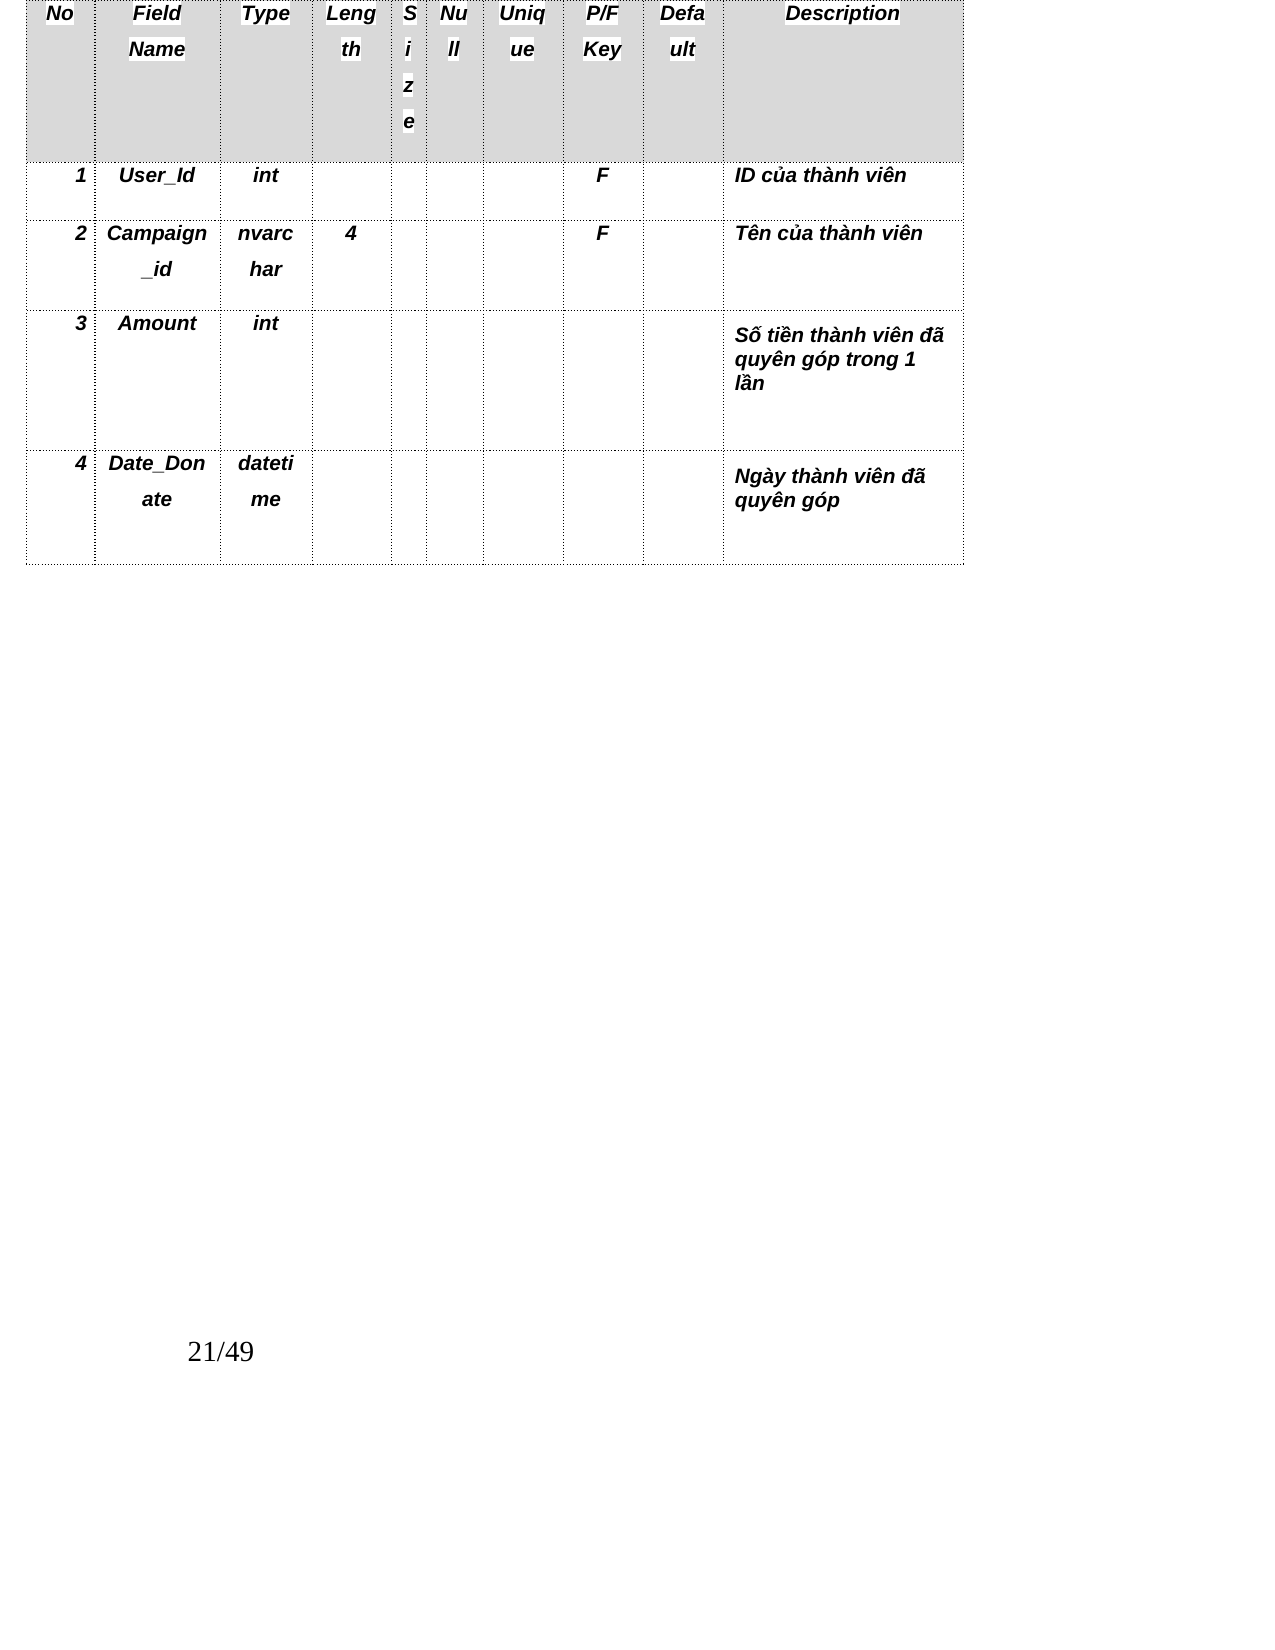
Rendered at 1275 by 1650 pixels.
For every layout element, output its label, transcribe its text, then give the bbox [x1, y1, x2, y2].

table_header Unique [483, 0, 563, 162]
table_header No [26, 0, 95, 162]
table_cell [483, 162, 563, 220]
table_cell Campaign_id [95, 220, 221, 310]
table_cell [426, 220, 483, 310]
table_cell [26, 450, 95, 564]
table_cell int [221, 162, 312, 220]
table_cell [392, 450, 426, 564]
table_cell [392, 162, 426, 220]
table_cell [483, 220, 563, 310]
table_cell nvarchar [221, 220, 312, 310]
table_cell [643, 162, 723, 220]
table_cell [483, 310, 563, 450]
table_cell [26, 162, 95, 220]
table_cell Tên của thành viên [723, 220, 964, 310]
table_cell 4 [312, 220, 392, 310]
table_cell [643, 450, 723, 564]
table_cell [426, 450, 483, 564]
table_cell [426, 162, 483, 220]
table_header Field Name [95, 0, 221, 162]
table_cell F [563, 162, 643, 220]
table_header Null [426, 0, 483, 162]
table_cell [312, 310, 392, 450]
table_cell [392, 310, 426, 450]
table_cell datetime [221, 450, 312, 564]
table_cell Số tiền thành viên đã quyên góp trong 1 lần [723, 310, 964, 450]
table_header Description [723, 0, 964, 162]
table_cell [312, 450, 392, 564]
table_header Type [221, 0, 312, 162]
table_cell ID của thành viên [723, 162, 964, 220]
table_cell [392, 220, 426, 310]
table_header Length [312, 0, 392, 162]
table_header P/F Key [563, 0, 643, 162]
table_header Size [392, 0, 426, 162]
table_cell [643, 220, 723, 310]
table_cell [312, 162, 392, 220]
table_cell [26, 310, 95, 450]
table_cell Amount [95, 310, 221, 450]
table_cell [563, 310, 643, 450]
table_cell [643, 310, 723, 450]
table_cell Date_Donate [95, 450, 221, 564]
table_header Default [643, 0, 723, 162]
table_cell Ngày thành viên đã quyên góp [723, 450, 964, 564]
table_cell int [221, 310, 312, 450]
table_cell [26, 220, 95, 310]
table_cell [563, 450, 643, 564]
table_cell [426, 310, 483, 450]
table_cell F [563, 220, 643, 310]
table_cell [483, 450, 563, 564]
table_cell User_Id [95, 162, 221, 220]
